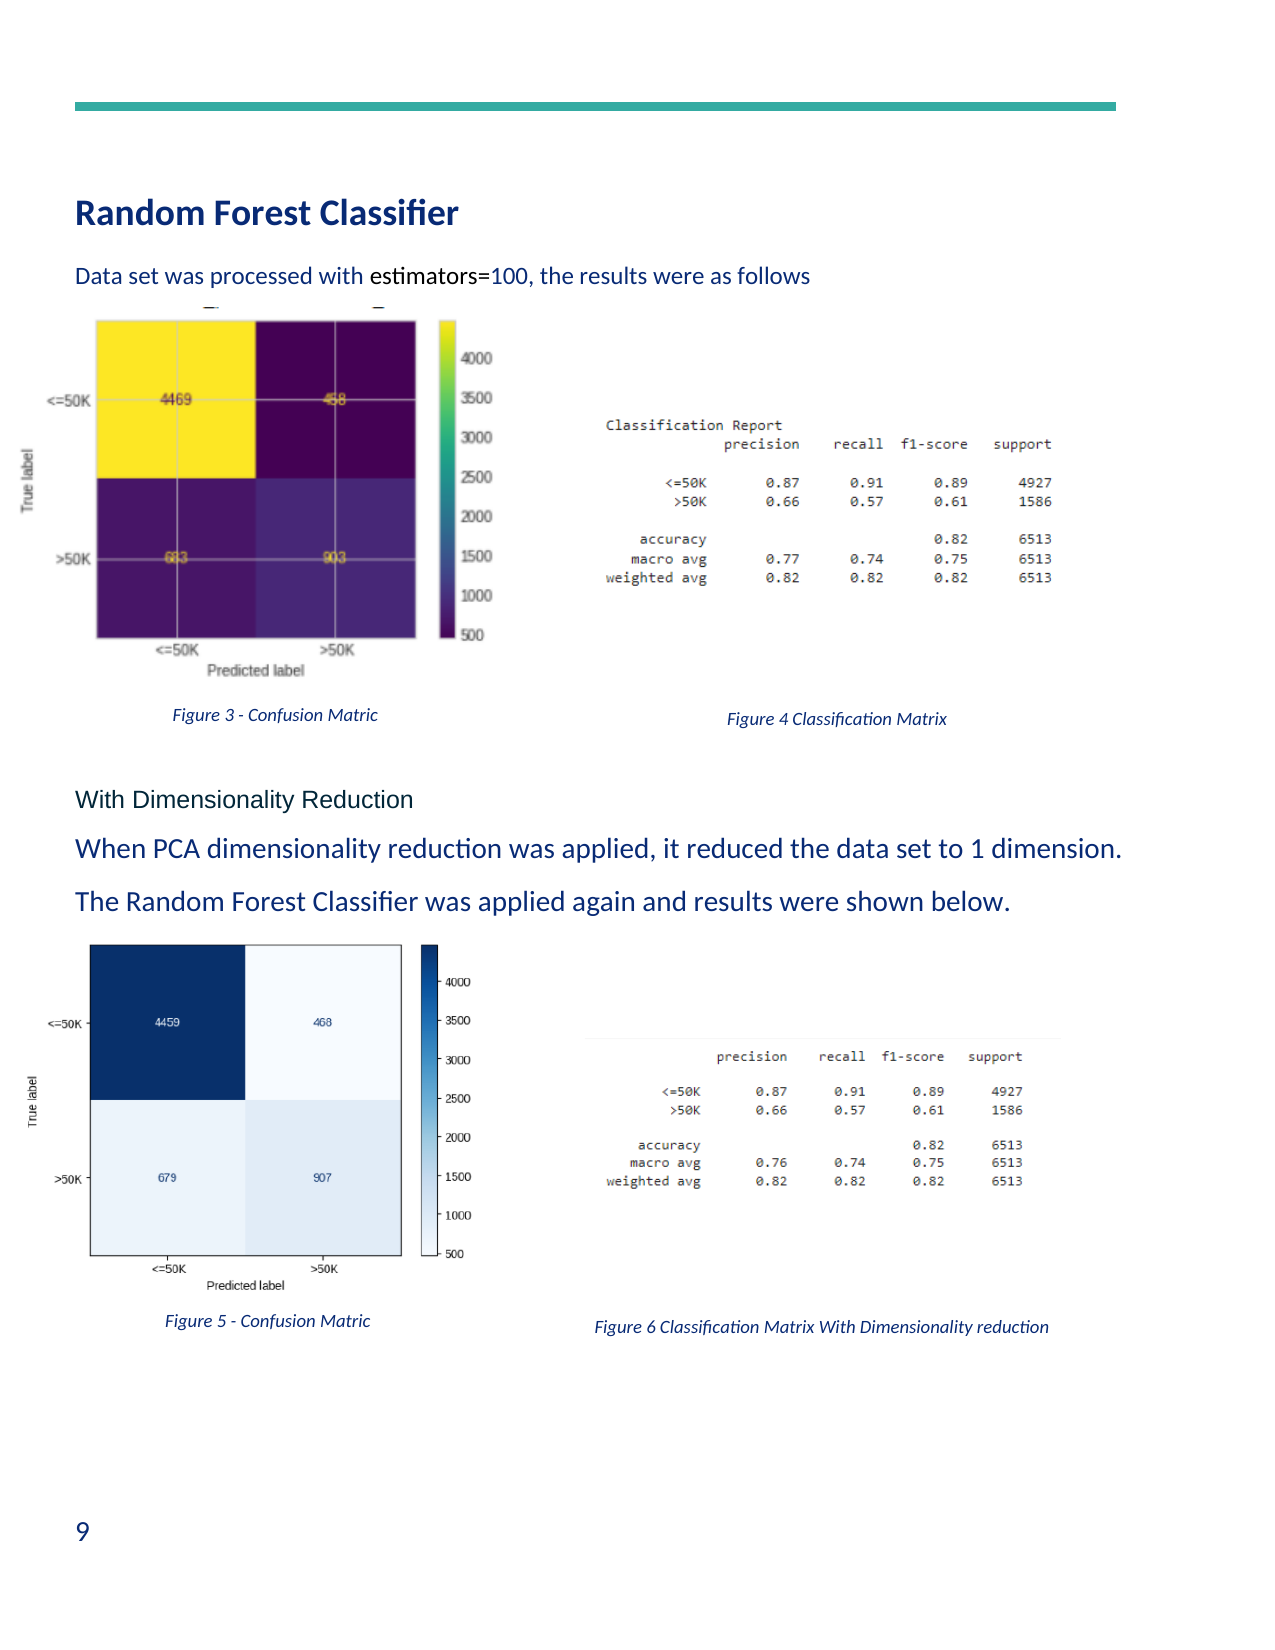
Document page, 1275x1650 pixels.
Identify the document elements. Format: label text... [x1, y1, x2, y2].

picture [11, 307, 541, 691]
picture [11, 937, 498, 1297]
table_header Figure 6 Classification Matrix With Dimensionality reduction [536, 937, 1109, 1388]
text The Random Forest Classifier was applied again and results were shown below. [75, 883, 1200, 919]
table_header Figure 4 Classification Matrix [552, 308, 1124, 780]
text Data set was processed with estimators=100, the results were as follows [75, 260, 1200, 291]
subtitle With Dimensionality Reduction [75, 784, 1200, 813]
text When PCA dimensionality reduction was applied, it reduced the data set to 1 dimension. [75, 830, 1200, 866]
picture [590, 409, 1086, 607]
table_header Figure 3 - Confusion Matric [1, 308, 552, 780]
table_header Figure 5 - Confusion Matric [1, 937, 536, 1388]
subtitle Random Forest Classifier [75, 189, 1200, 235]
picture [584, 1038, 1061, 1215]
